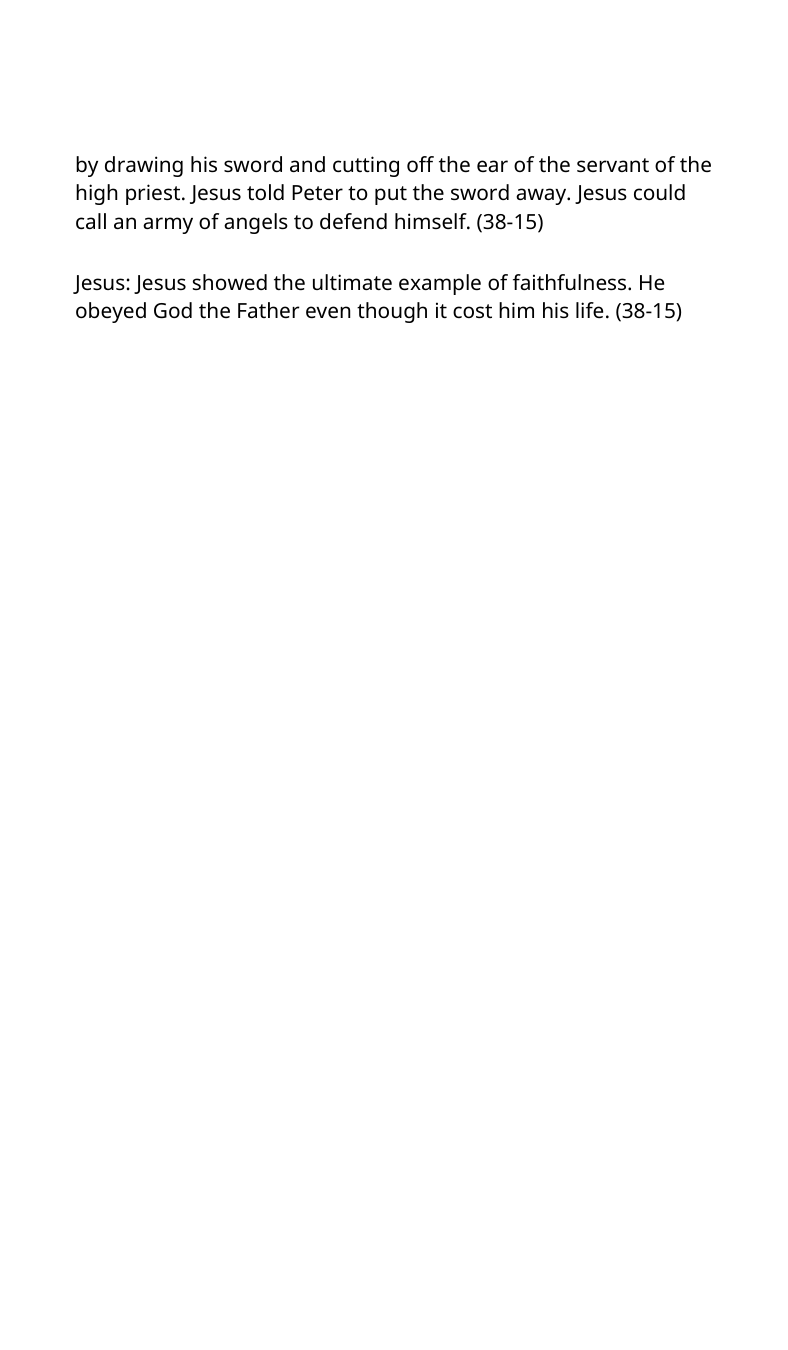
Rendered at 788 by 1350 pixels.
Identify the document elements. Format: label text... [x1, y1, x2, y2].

text Jesus: Jesus showed the ultimate example of faithfulness. He obeyed God the Father even though it cost him his life. (38-15) [75, 239, 712, 325]
